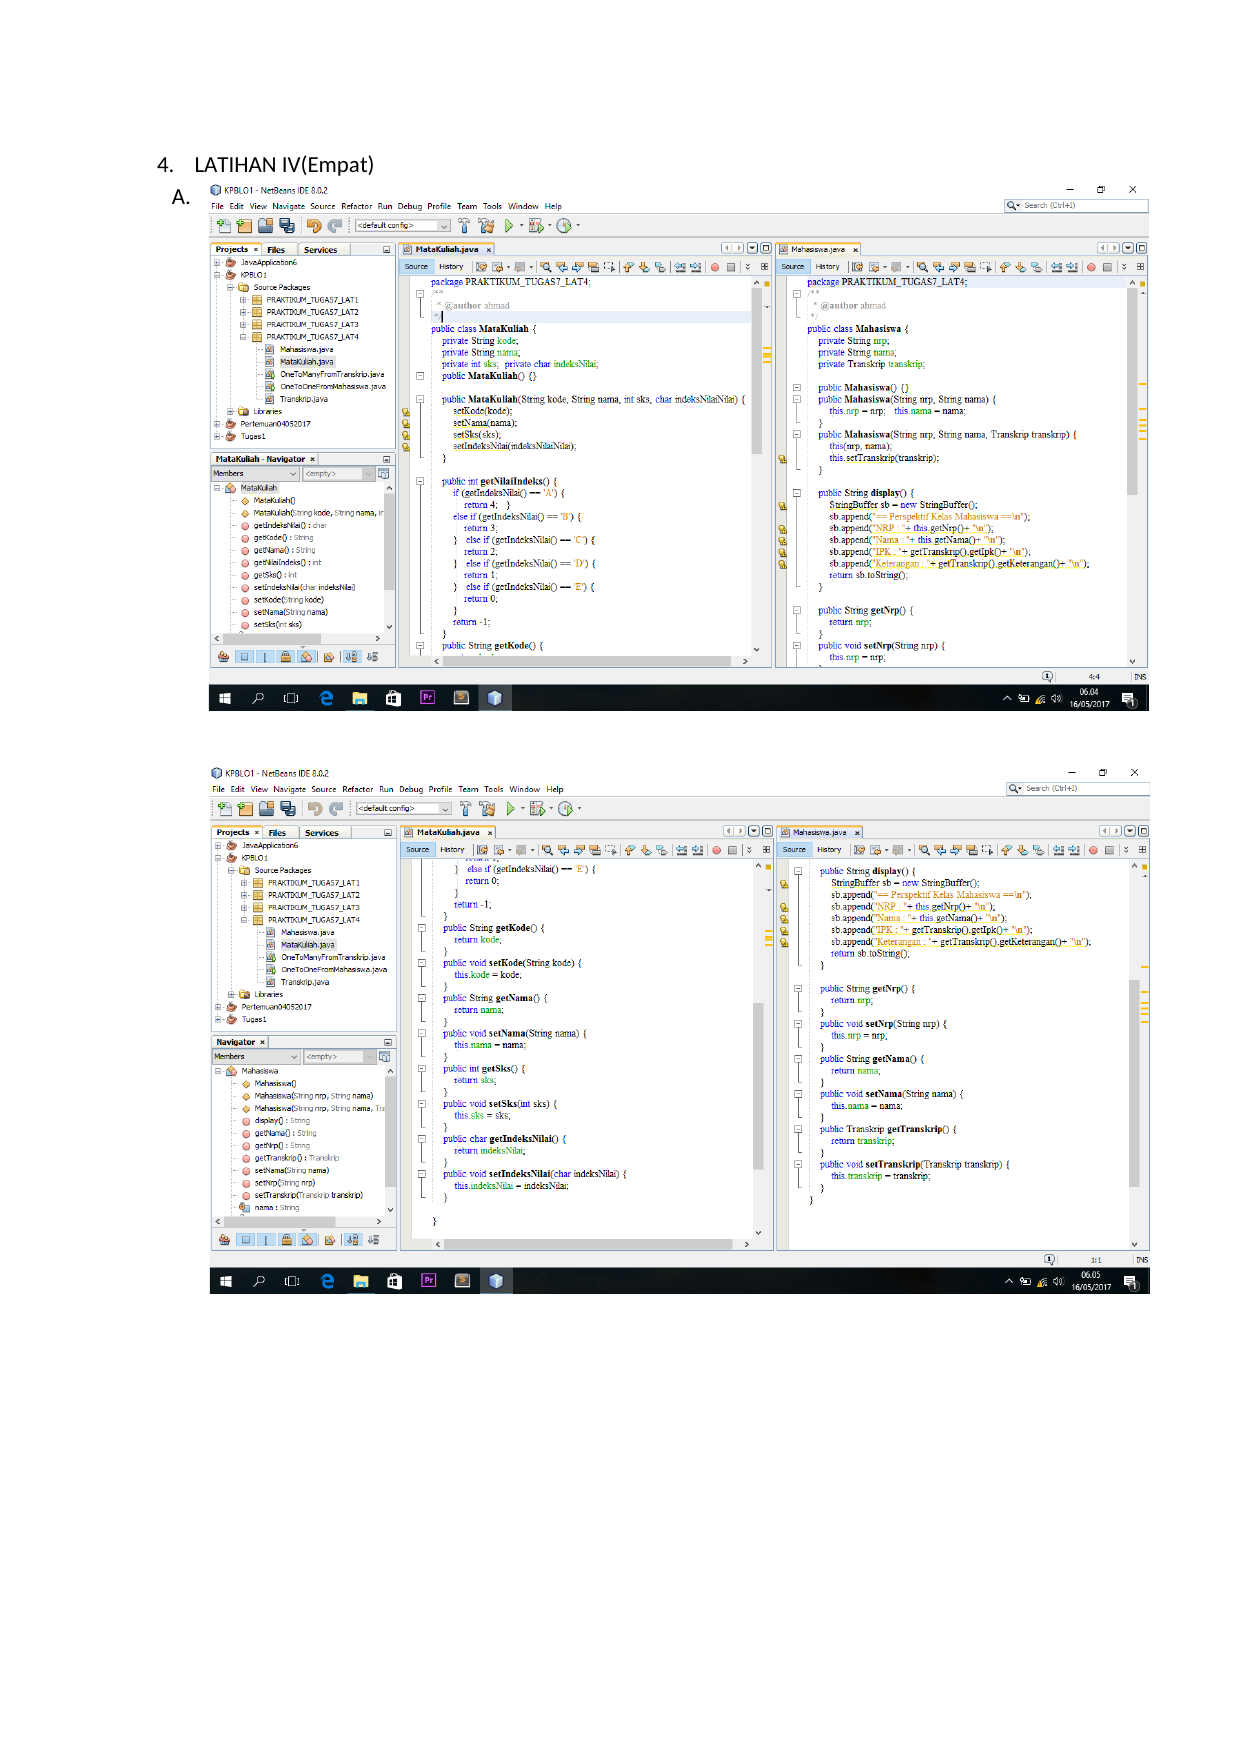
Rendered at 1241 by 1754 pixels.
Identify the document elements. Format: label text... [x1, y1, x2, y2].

list LATIHAN IV(Empat) [157, 150, 1090, 178]
picture [208, 182, 1149, 711]
picture [209, 765, 1150, 1294]
